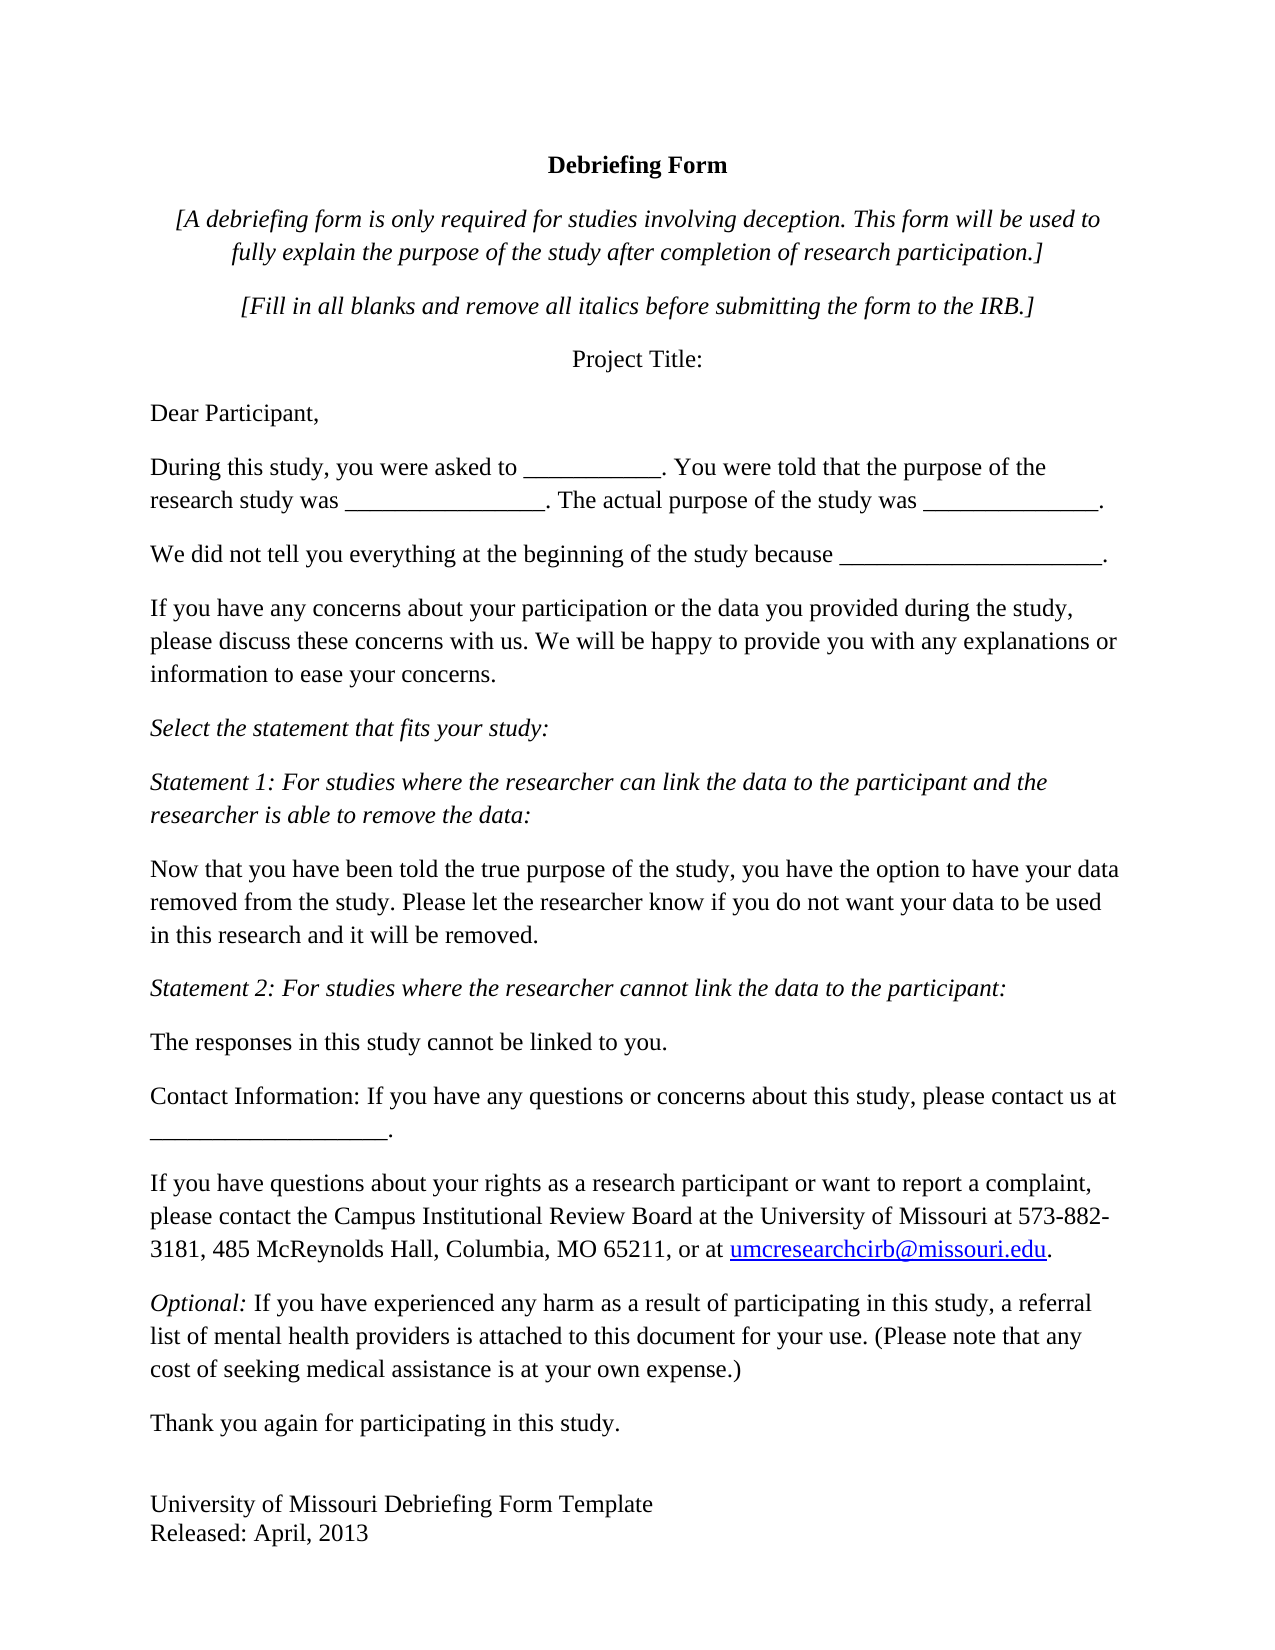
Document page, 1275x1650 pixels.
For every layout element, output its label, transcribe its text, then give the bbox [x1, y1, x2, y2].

text Statement 2: For studies where the researcher cannot link the data to the participant: [150, 973, 1125, 1002]
text Debriefing Form [150, 150, 1125, 179]
text Contact Information: If you have any questions or concerns about this study, please contact us at ___________________. [150, 1081, 1125, 1143]
text Project Title: [150, 344, 1125, 373]
text Now that you have been told the true purpose of the study, you have the option to have your data removed from the study. Please let the researcher know if you do not want your data to be used in this research and it will be removed. [150, 854, 1125, 948]
text [Fill in all blanks and remove all italics before submitting the form to the IRB.] [150, 291, 1125, 319]
text If you have questions about your rights as a research participant or want to report a complaint, please contact the Campus Institutional Review Board at the University of Missouri at 573-882-3181, 485 McReynolds Hall, Columbia, MO 65211, or at umcresearchcirb@missouri.edu. [150, 1168, 1125, 1263]
text Dear Participant, [150, 398, 1125, 427]
text Optional: If you have experienced any harm as a result of participating in this study, a referral list of mental health providers is attached to this document for your use. (Please note that any cost of seeking medical assistance is at your own expense.) [150, 1288, 1125, 1383]
text Select the statement that fits your study: [150, 713, 1125, 742]
text Statement 1: For studies where the researcher can link the data to the participant and the researcher is able to remove the data: [150, 767, 1125, 828]
text The responses in this study cannot be linked to you. [150, 1027, 1125, 1056]
text [A debriefing form is only required for studies involving deception. This form will be used to fully explain the purpose of the study after completion of research participation.] [150, 204, 1125, 266]
text Thank you again for participating in this study. [150, 1408, 1125, 1437]
text During this study, you were asked to ___________. You were told that the purpose of the research study was ________________. The actual purpose of the study was ______________. [150, 452, 1125, 514]
text We did not tell you everything at the beginning of the study because _____________________. [150, 539, 1125, 568]
text If you have any concerns about your participation or the data you provided during the study, please discuss these concerns with us. We will be happy to provide you with any explanations or information to ease your concerns. [150, 593, 1125, 688]
